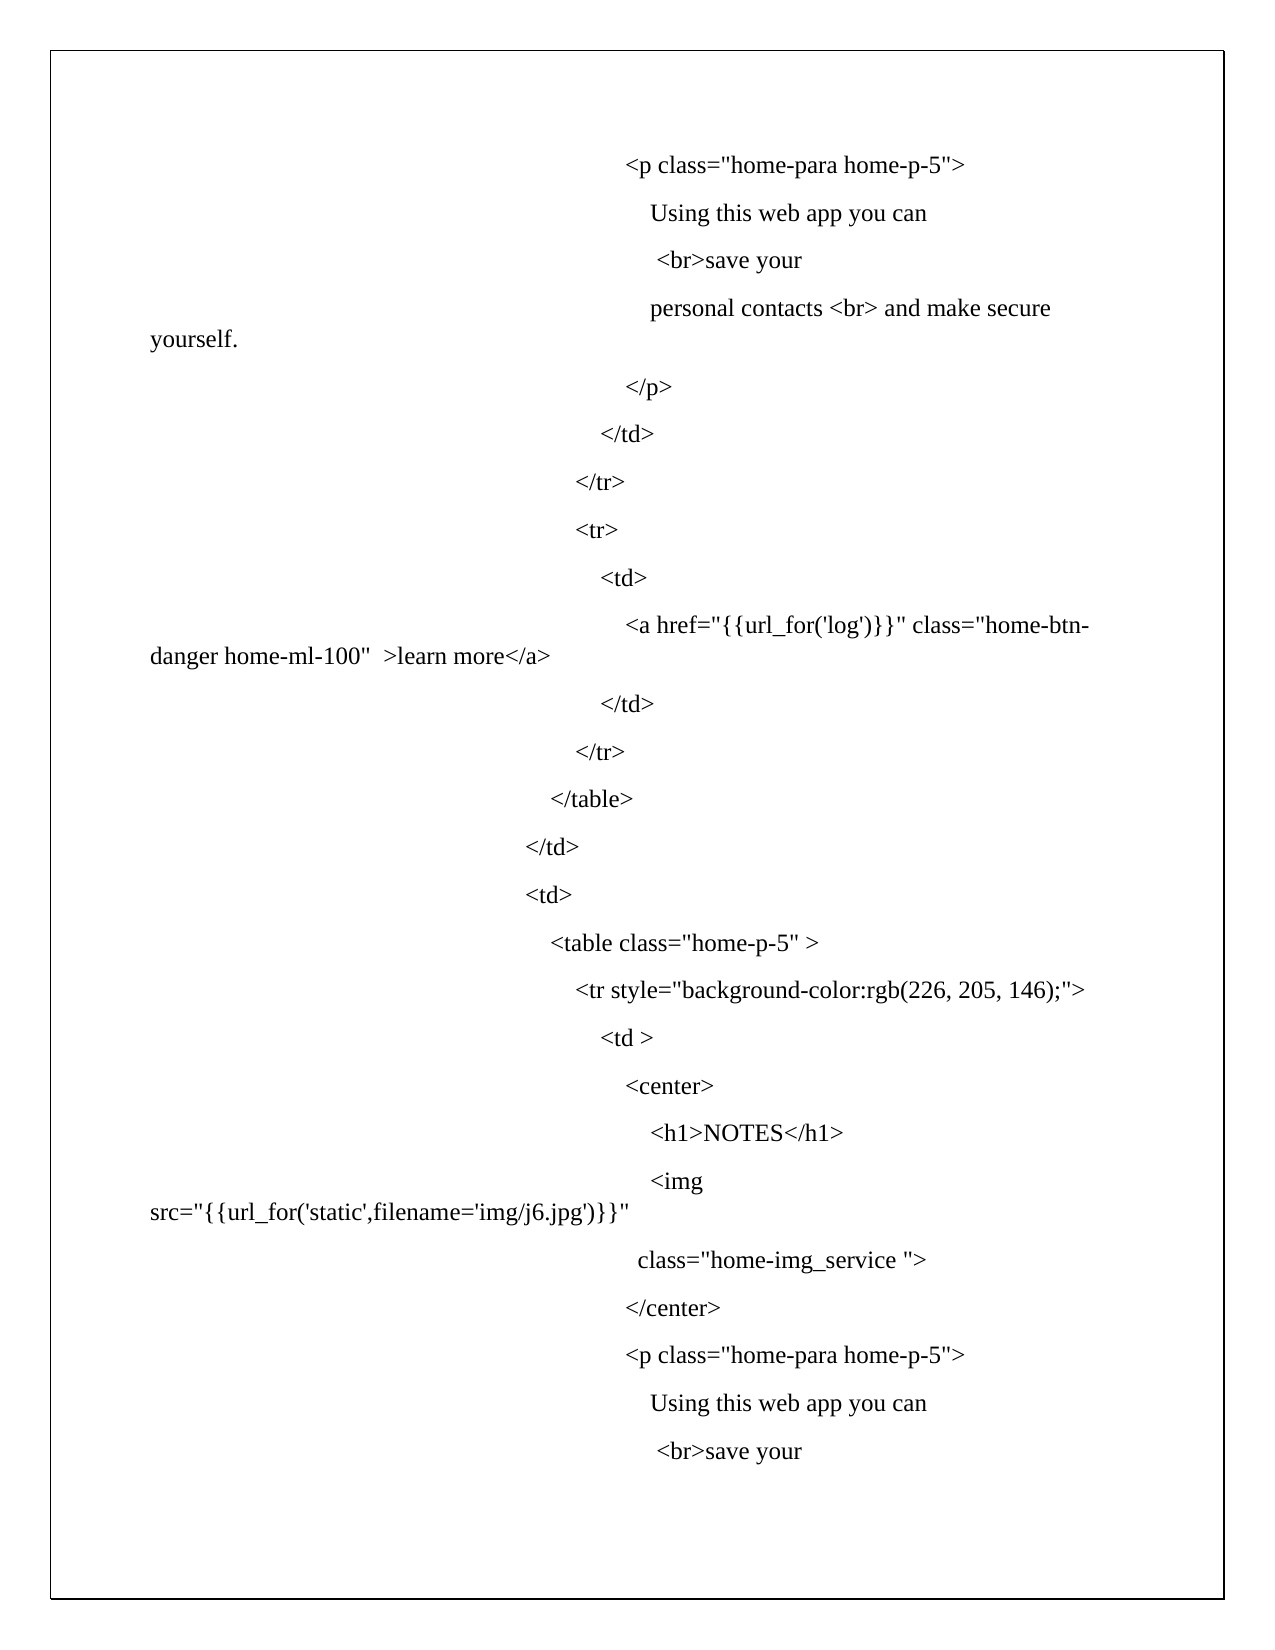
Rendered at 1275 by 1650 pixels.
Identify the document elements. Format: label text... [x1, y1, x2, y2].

text <p class="home-para home-p-5"> [150, 1340, 1124, 1369]
text </tr> [150, 737, 1124, 766]
text <br>save your [150, 245, 1124, 274]
text </td> [150, 832, 1124, 861]
text </td> [150, 689, 1124, 718]
text </p> [150, 372, 1124, 401]
text </center> [150, 1293, 1124, 1321]
text </table> [150, 784, 1124, 813]
text <table class="home-p-5" > [150, 928, 1124, 956]
text class="home-img_service "> [150, 1245, 1124, 1274]
text </tr> [150, 467, 1124, 496]
text Using this web app you can [150, 1388, 1124, 1417]
text <td> [150, 563, 1124, 591]
text <td > [150, 1023, 1124, 1052]
text Using this web app you can [150, 198, 1124, 226]
text <p class="home-para home-p-5"> [150, 150, 1124, 179]
text <center> [150, 1071, 1124, 1099]
text <tr> [150, 515, 1124, 544]
text personal contacts <br> and make secure yourself. [150, 293, 1124, 353]
text </td> [150, 419, 1124, 448]
text <tr style="background-color:rgb(226, 205, 146);"> [150, 975, 1124, 1004]
text <a href="{{url_for('log')}}" class="home-btn-danger home-ml-100" >learn more</a> [150, 610, 1124, 670]
text <br>save your [150, 1436, 1124, 1464]
text <td> [150, 880, 1124, 909]
text <h1>NOTES</h1> [150, 1118, 1124, 1147]
text <img src="{{url_for('static',filename='img/j6.jpg')}}" [150, 1166, 1124, 1226]
